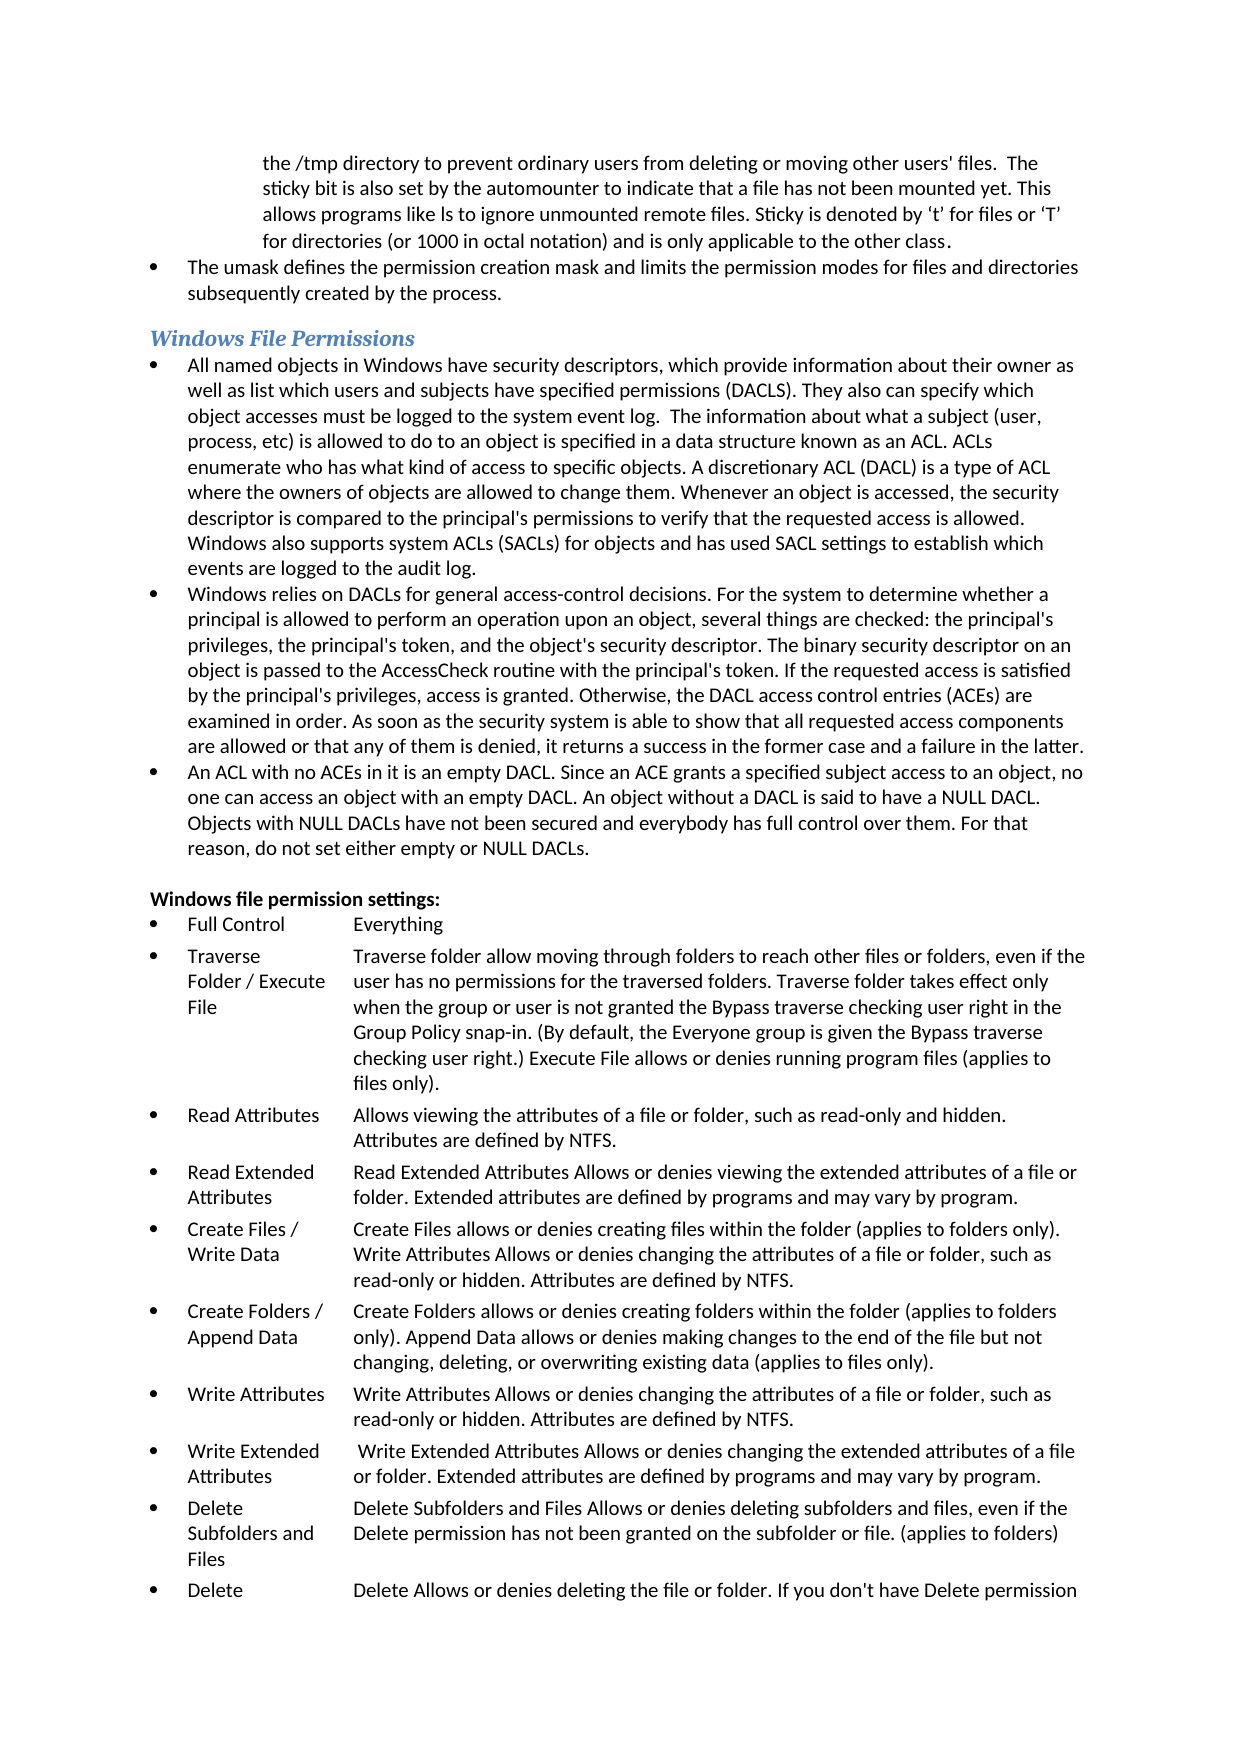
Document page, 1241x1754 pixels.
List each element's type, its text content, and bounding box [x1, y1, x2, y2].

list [225, 150, 1090, 254]
text Windows file permission settings: [150, 886, 1090, 911]
list Windows relies on DACLs for general access-control decisions. For the system to determine whether a principal is allowed to perform an operation upon an object, several things are checked: the principal's privileges, the principal's token, and the object's security descriptor. The binary security descriptor on an object is passed to the AccessCheck routine with the principal's token. If the requested access is satisfied by the principal's privileges, access is granted. Otherwise, the DACL access control entries (ACEs) are examined in order. As soon as the security system is able to show that all requested access components are allowed or that any of them is denied, it returns a success in the former case and a failure in the latter. [150, 581, 1090, 759]
list All named objects in Windows have security descriptors, which provide information about their owner as well as list which users and subjects have specified permissions (DACLS). They also can specify which object accesses must be logged to the system event log. The information about what a subject (user, process, etc) is allowed to do to an object is specified in a data structure known as an ACL. ACLs enumerate who has what kind of access to specific objects. A discretionary ACL (DACL) is a type of ACL where the owners of objects are allowed to change them. Whenever an object is accessed, the security descriptor is compared to the principal's permissions to verify that the requested access is allowed. Windows also supports system ACLs (SACLs) for objects and has used SACL settings to establish which events are logged to the audit log. [150, 352, 1090, 581]
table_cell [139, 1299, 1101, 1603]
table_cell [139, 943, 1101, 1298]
list The umask defines the permission creation mask and limits the permission modes for files and directories subsequently created by the process. [150, 254, 1090, 305]
subtitle Windows File Permissions [150, 326, 1090, 352]
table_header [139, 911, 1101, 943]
list An ACL with no ACEs in it is an empty DACL. Since an ACE grants a specified subject access to an object, no one can access an object with an empty DACL. An object without a DACL is said to have a NULL DACL. Objects with NULL DACLs have not been secured and everybody has full control over them. For that reason, do not set either empty or NULL DACLs. [150, 759, 1090, 861]
